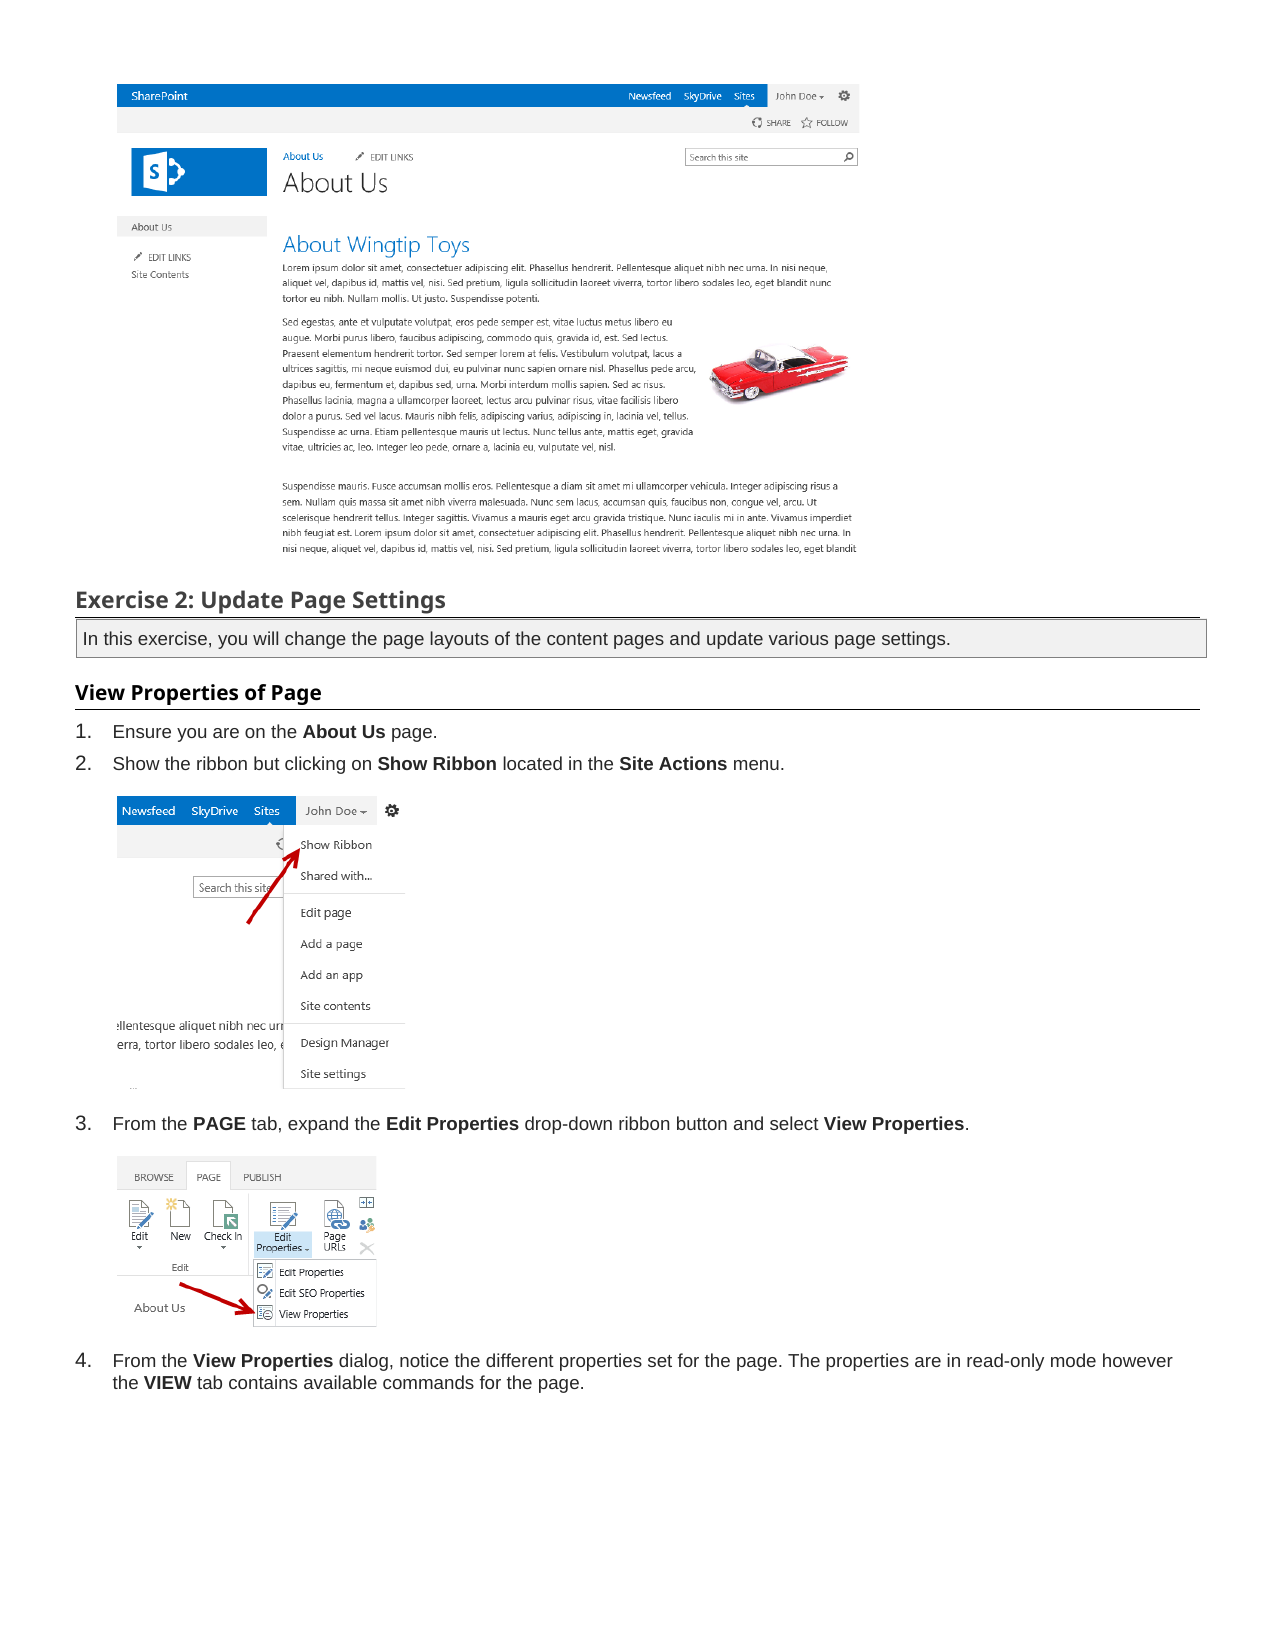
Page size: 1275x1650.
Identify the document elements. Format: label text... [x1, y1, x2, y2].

picture [117, 796, 405, 1089]
text In this exercise, you will change the page layouts of the content pages and update various page settings. [77, 620, 1206, 657]
list From the PAGE tab, expand the Edit Properties drop-down ribbon button and select View Properties. [75, 1111, 1200, 1135]
subtitle View Properties of Page [75, 678, 1200, 709]
list Ensure you are on the About Us page. [75, 718, 1200, 742]
picture [117, 84, 860, 554]
list Show the ribbon but clicking on Show Ribbon located in the Site Actions menu. [75, 751, 1200, 775]
list From the View Properties dialog, notice the different properties set for the page. The properties are in read-only mode however the VIEW tab contains available commands for the page. [75, 1348, 1200, 1394]
picture [117, 1156, 377, 1327]
subtitle Exercise 2: Update Page Settings [75, 584, 1200, 617]
